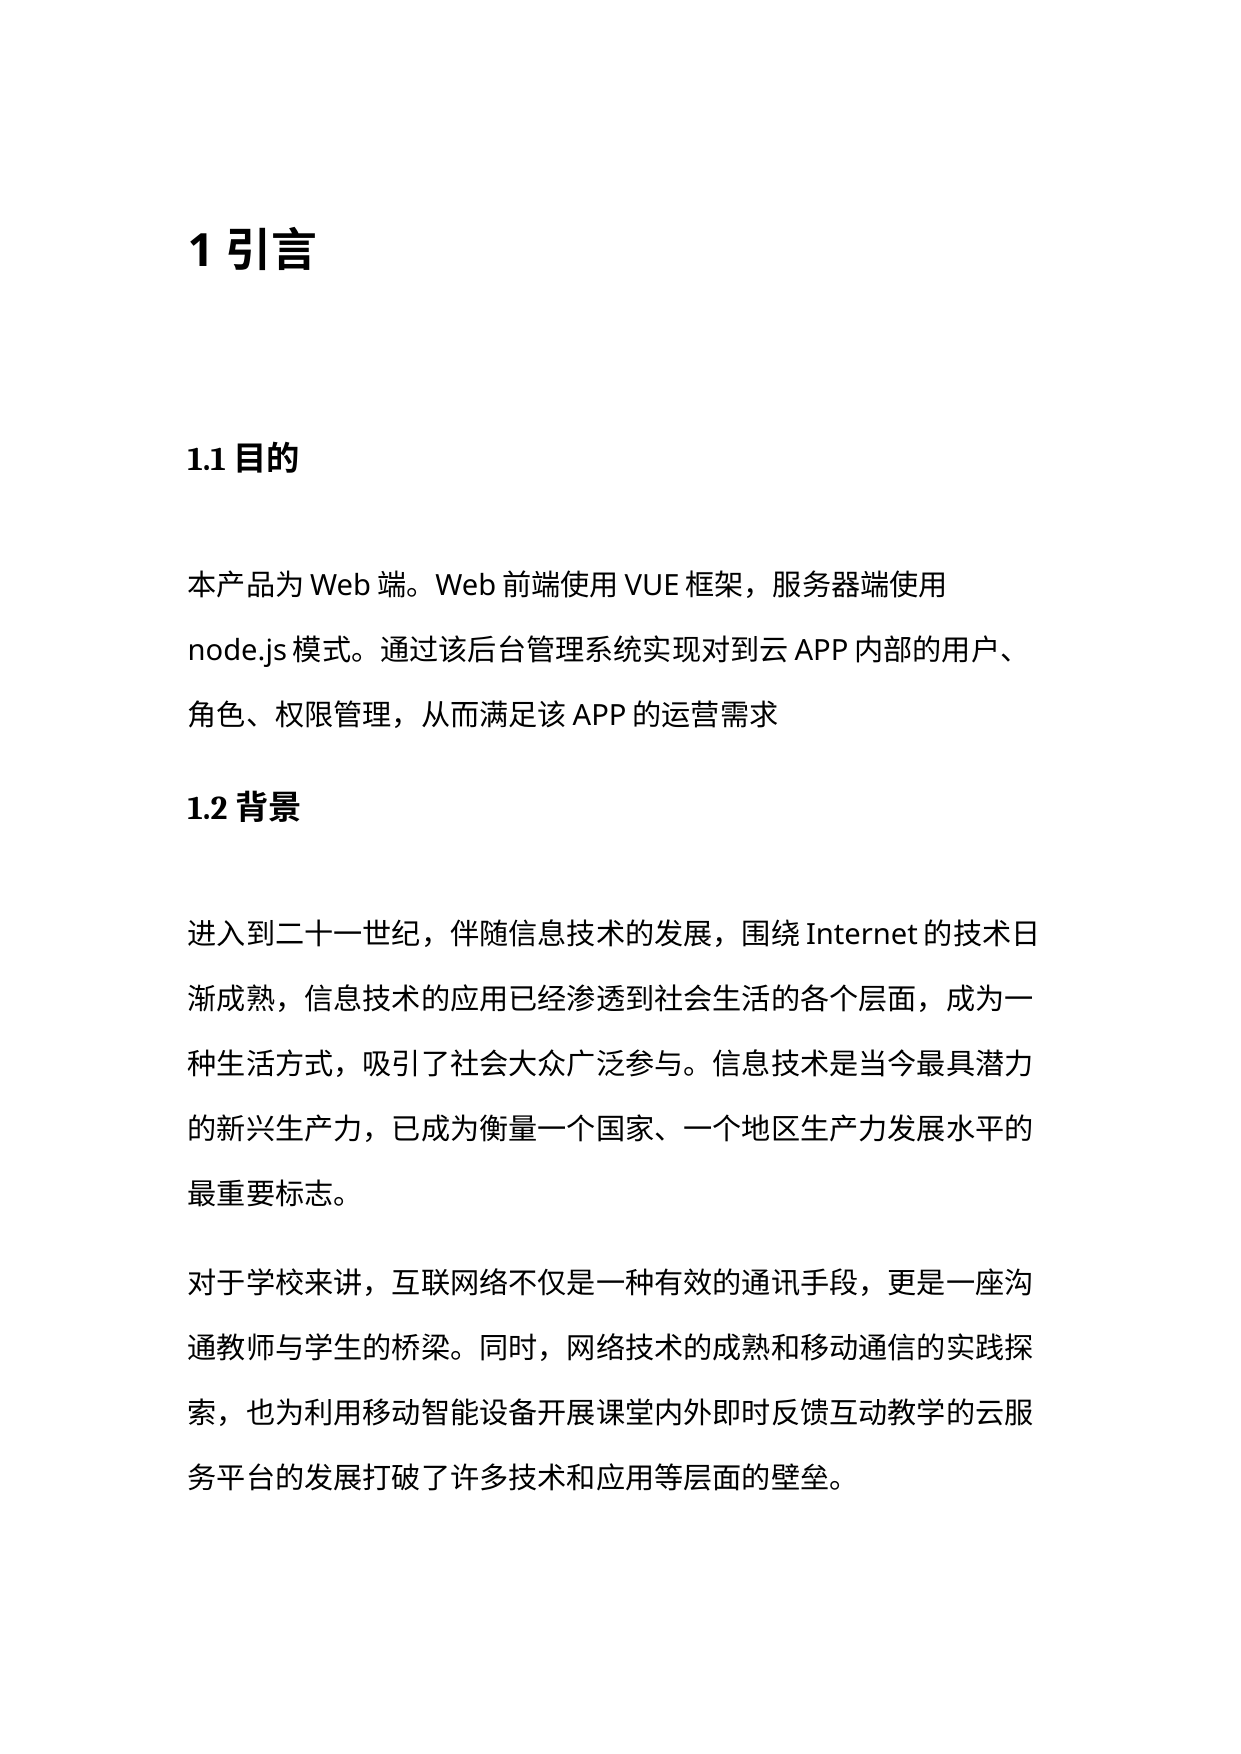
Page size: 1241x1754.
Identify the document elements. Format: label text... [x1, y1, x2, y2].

subtitle 1.2 背景 [187, 772, 1053, 837]
text 本产品为Web端。Web前端使用VUE框架，服务器端使用node.js模式。通过该后台管理系统实现对到云APP内部的用户、角色、权限管理，从而满足该APP的运营需求 [187, 550, 1053, 745]
subtitle 1.1 目的 [187, 423, 1053, 488]
subtitle 1 引言 [187, 197, 1053, 295]
text 对于学校来讲，互联网络不仅是一种有效的通讯手段，更是一座沟通教师与学生的桥梁。同时，网络技术的成熟和移动通信的实践探索，也为利用移动智能设备开展课堂内外即时反馈互动教学的云服务平台的发展打破了许多技术和应用等层面的壁垒。 [187, 1248, 1053, 1508]
text 进入到二十一世纪，伴随信息技术的发展，围绕Internet的技术日渐成熟，信息技术的应用已经渗透到社会生活的各个层面，成为一种生活方式，吸引了社会大众广泛参与。信息技术是当今最具潜力的新兴生产力，已成为衡量一个国家、一个地区生产力发展水平的最重要标志。 [187, 899, 1053, 1224]
